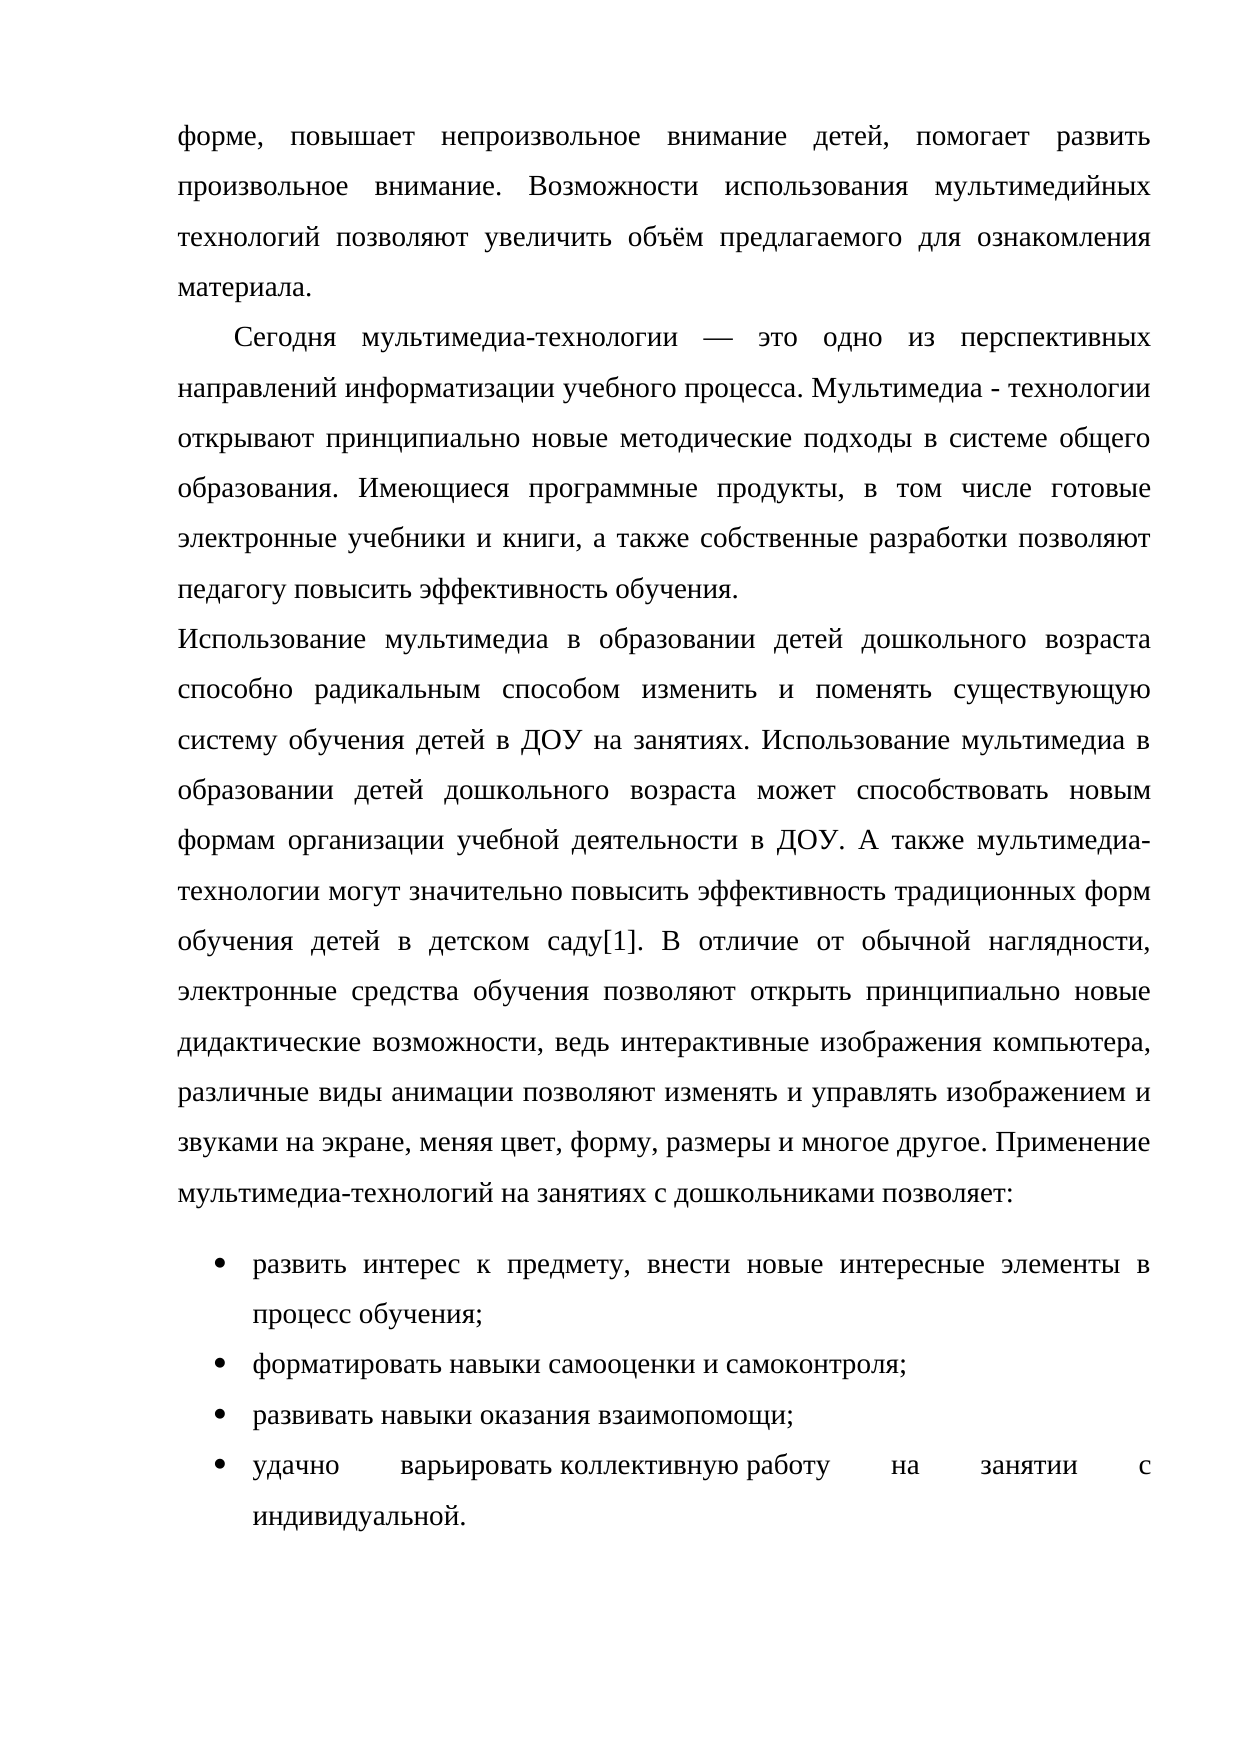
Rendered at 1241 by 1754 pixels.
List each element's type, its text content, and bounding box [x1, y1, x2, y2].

text Сегодня мультимедиа-технологии — это одно из перспективных направлений информатизации учебного процесса. Мультимедиа - технологии открывают принципиально новые методические подходы в системе общего образования. Имеющиеся программные продукты, в том числе готовые электронные учебники и книги, а также собственные разработки позволяют педагогу повысить эффективность обучения. [177, 319, 1152, 604]
list форматировать навыки самооценки и самоконтроля; [215, 1347, 1152, 1380]
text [177, 118, 1152, 303]
text Использование мультимедиа в образовании детей дошкольного возраста способно радикальным способом изменить и поменять существующую систему обучения детей в ДОУ на занятиях. Использование мультимедиа в образовании детей дошкольного возраста может способствовать новым формам организации учебной деятельности в ДОУ. А также мультимедиа-технологии могут значительно повысить эффективность традиционных форм обучения детей в детском саду[1]. В отличие от обычной наглядности, электронные средства обучения позволяют открыть принципиально новые дидактические возможности, ведь интерактивные изображения компьютера, различные виды анимации позволяют изменять и управлять изображением и звуками на экране, меняя цвет, форму, размеры и многое другое. Применение мультимедиа-технологий на занятиях с дошкольниками позволяет: [177, 621, 1152, 1208]
list развивать навыки оказания взаимопомощи; [215, 1397, 1152, 1431]
list удачно варьировать коллективную работу на занятии с индивидуальной. [215, 1447, 1152, 1531]
list развить интерес к предмету, внести новые интересные элементы в процесс обучения; [215, 1246, 1152, 1330]
